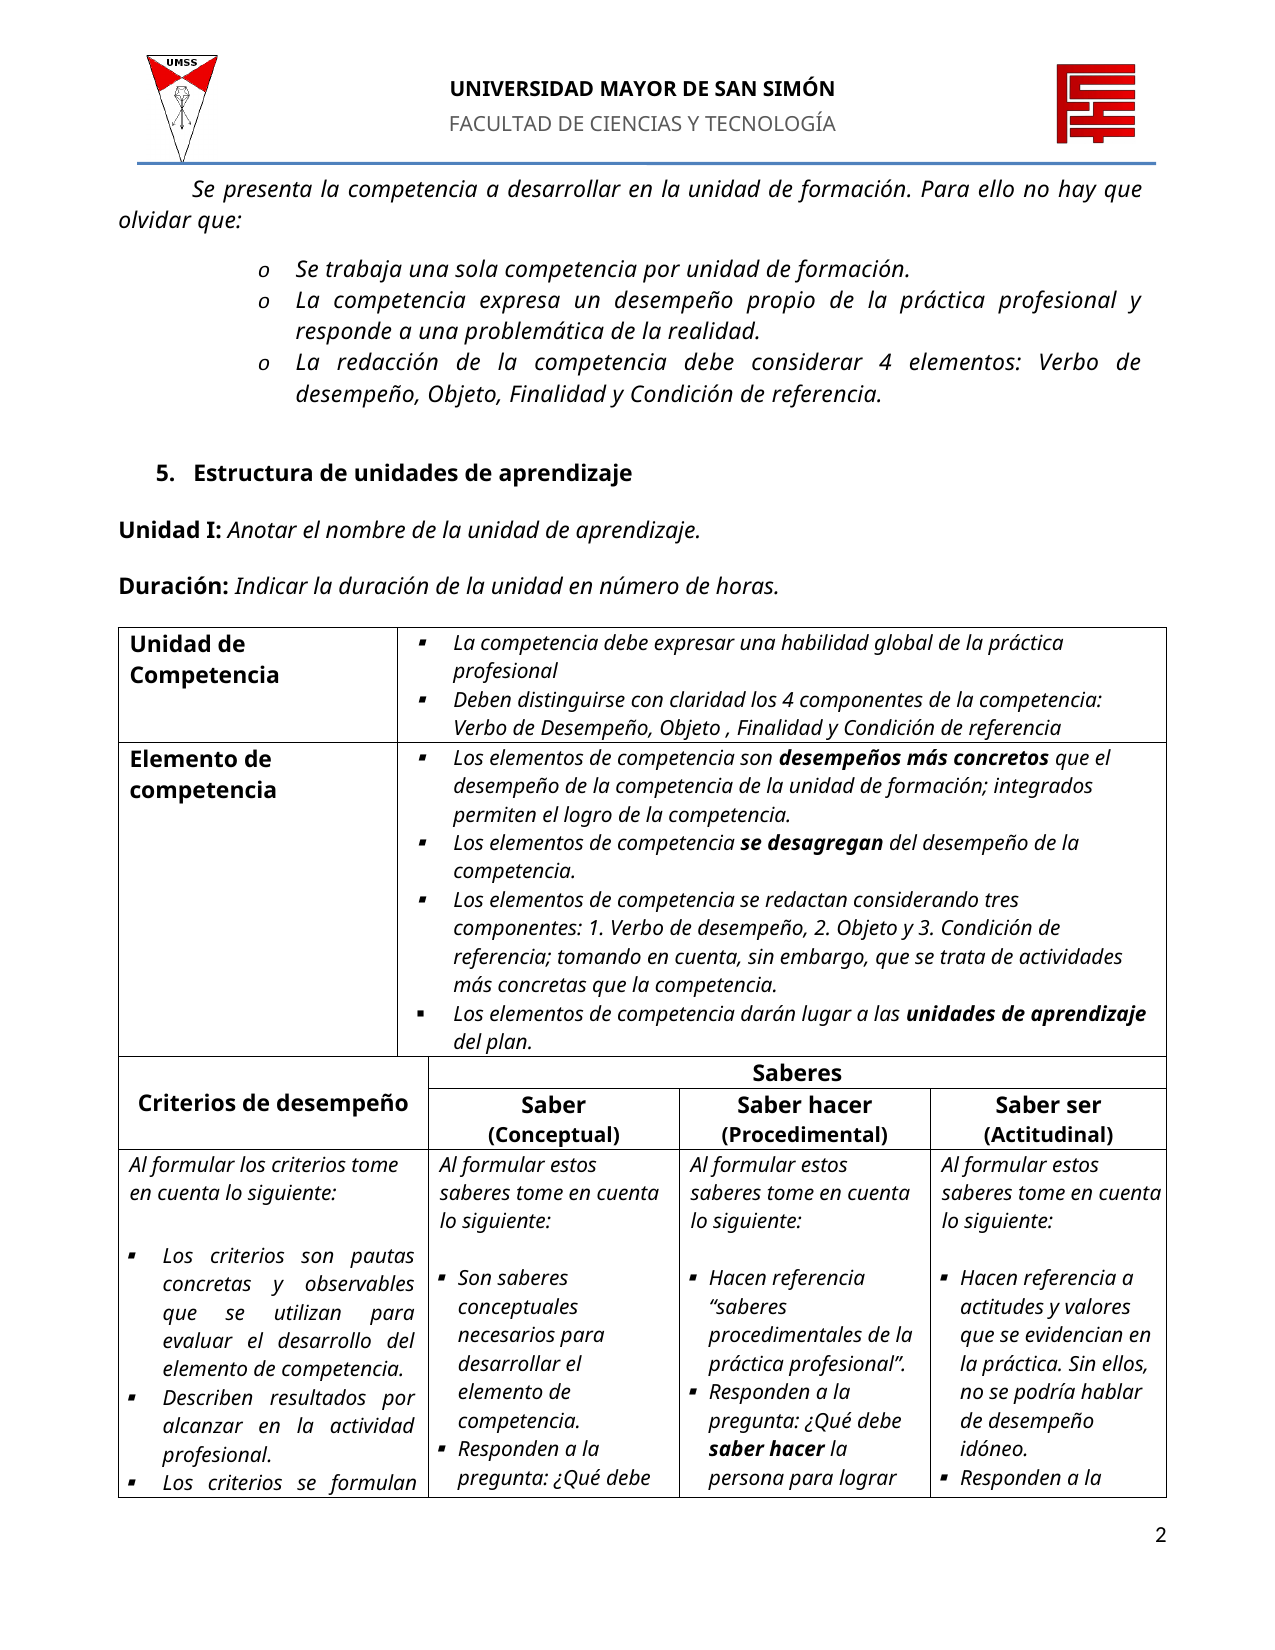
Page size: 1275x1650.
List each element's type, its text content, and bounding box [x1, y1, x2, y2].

picture [146, 55, 218, 161]
table_cell Los elementos de competencia son desempeños más concretos que el desempeño de la competencia de la unidad de formación; integrados permiten el logro de la competencia. Los elementos de competencia se desagregan del desempeño de la competencia. Los elementos de competencia se redactan considerando tres componentes: 1. Verbo de desempeño, 2. Objeto y 3. Condición de referencia; tomando en cuenta, sin embargo, que se trata de actividades más concretas que la competencia. Los elementos de competencia darán lugar a las unidades de aprendizaje del plan. [398, 743, 1166, 1056]
table_cell Saber hacer (Procedimental) [680, 1089, 930, 1149]
picture [1056, 64, 1136, 144]
list Se trabaja una sola competencia por unidad de formación. [258, 252, 1145, 284]
table_cell Criterios de desempeño [119, 1057, 428, 1149]
text Unidad I: Anotar el nombre de la unidad de aprendizaje. [118, 513, 1167, 545]
table_cell Saberes [429, 1057, 1166, 1088]
text Se presenta la competencia a desarrollar en la unidad de formación. Para ello no hay que olvidar que: [118, 173, 1145, 235]
list Estructura de unidades de aprendizaje [156, 457, 1167, 488]
table_cell Saber (Conceptual) [429, 1089, 679, 1149]
table_header La competencia debe expresar una habilidad global de la práctica profesional Deben distinguirse con claridad los 4 componentes de la competencia: Verbo de Desempeño, Objeto , Finalidad y Condición de referencia [398, 628, 1166, 742]
list La redacción de la competencia debe considerar 4 elementos: Verbo de desempeño, Objeto, Finalidad y Condición de referencia. [258, 346, 1145, 409]
text Duración: Indicar la duración de la unidad en número de horas. [118, 570, 1167, 602]
table_cell Saber ser (Actitudinal) [931, 1089, 1166, 1149]
table_header Unidad de Competencia [119, 628, 397, 742]
table_cell Elemento de competencia [119, 743, 397, 1056]
list La competencia expresa un desempeño propio de la práctica profesional y responde a una problemática de la realidad. [258, 284, 1145, 346]
